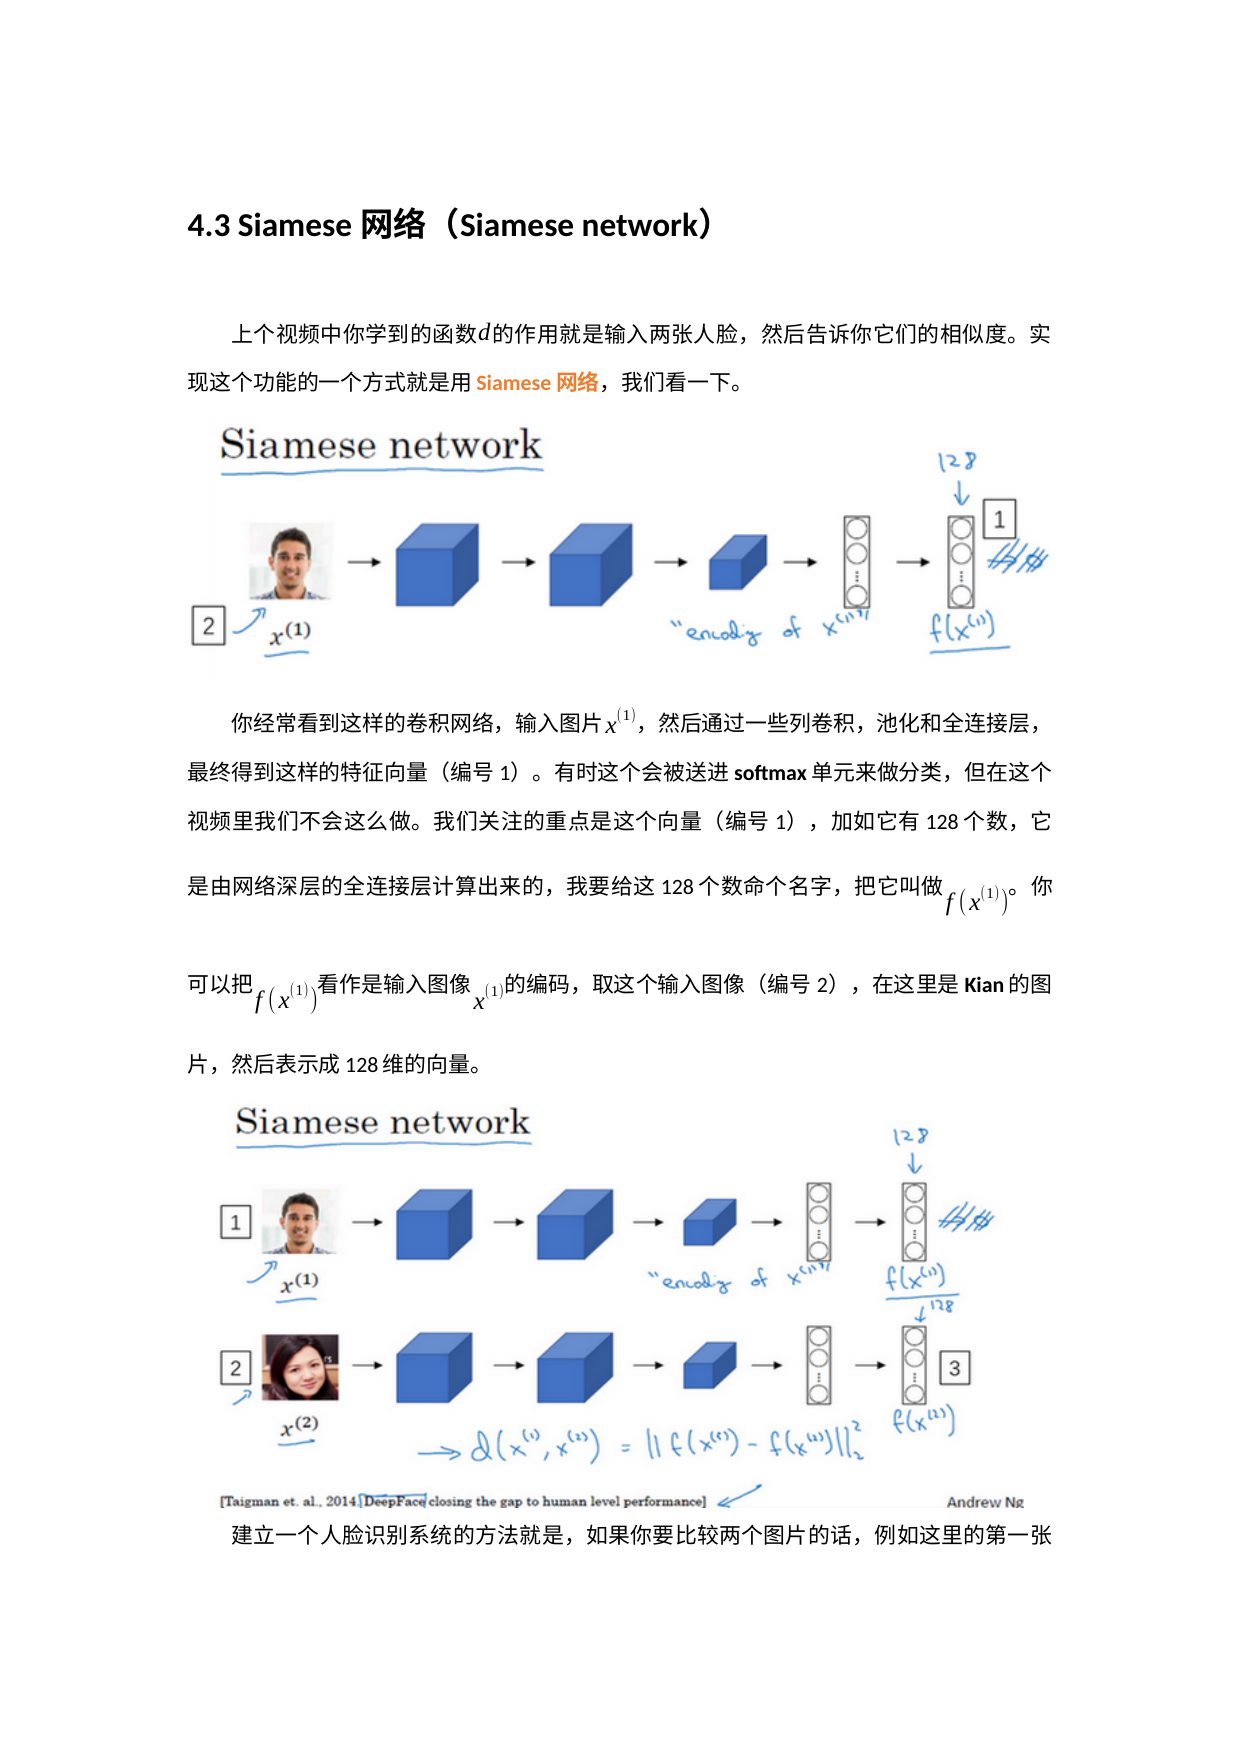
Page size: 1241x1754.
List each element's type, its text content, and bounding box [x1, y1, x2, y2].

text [187, 1518, 1053, 1550]
text 你经常看到这样的卷积网络，输入图片，然后通过一些列卷积，池化和全连接层，最终得到这样的特征向量（编号1）。有时这个会被送进softmax单元来做分类，但在这个视频里我们不会这么做。我们关注的重点是这个向量（编号1），加如它有128个数，它是由网络深层的全连接层计算出来的，我要给这128个数命个名字，把它叫做。你可以把看作是输入图像的编码，取这个输入图像（编号2），在这里是Kian的图片，然后表示成128维的向量。 [187, 706, 1053, 1079]
picture [187, 413, 1063, 678]
subtitle 4.3 Siamese 网络（Siamese network） [187, 189, 1053, 254]
text 上个视频中你学到的函数的作用就是输入两张人脸，然后告诉你它们的相似度。实现这个功能的一个方式就是用Siamese网络，我们看一下。 [187, 316, 1053, 397]
picture [216, 1095, 1024, 1508]
